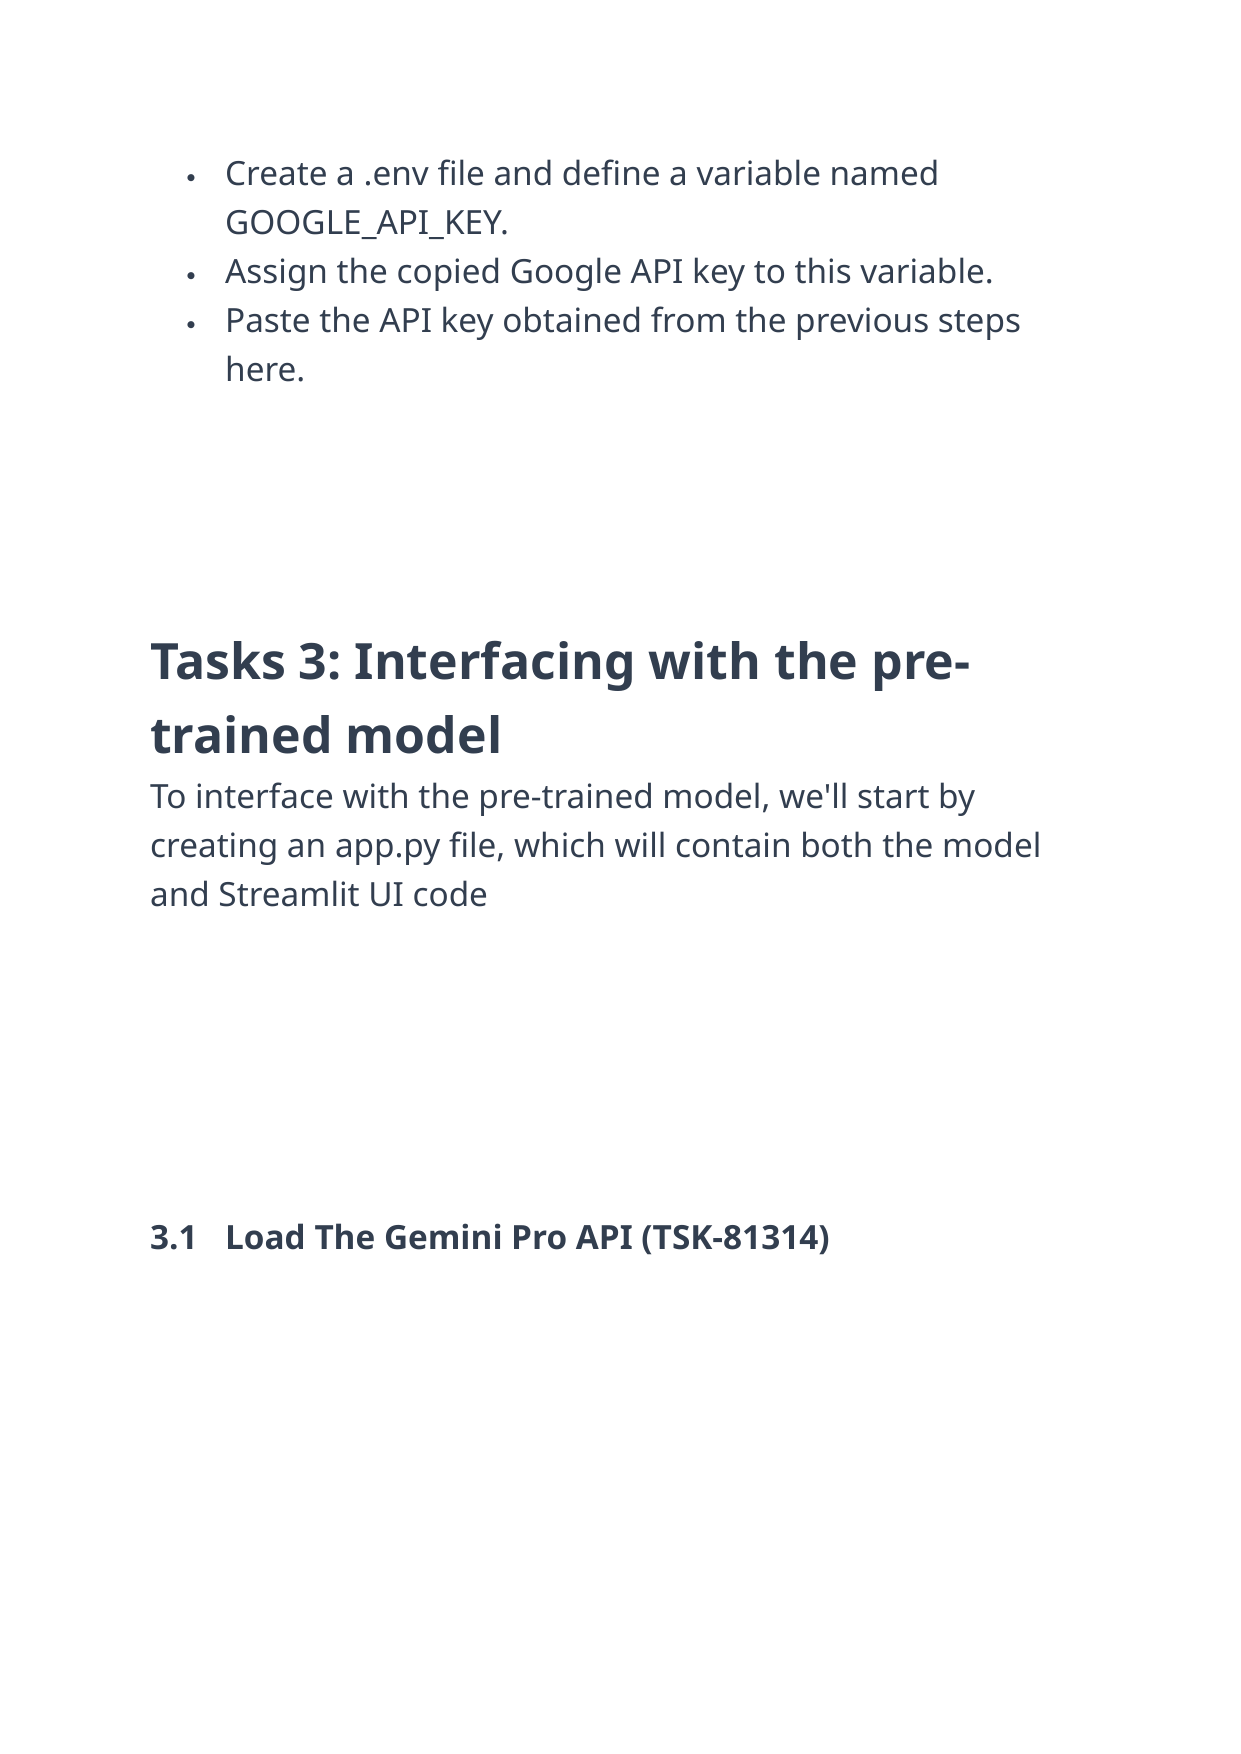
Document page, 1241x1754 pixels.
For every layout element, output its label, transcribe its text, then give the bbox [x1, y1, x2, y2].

list Paste the API key obtained from the previous steps here. [187, 297, 1090, 391]
list Load The Gemini Pro API (TSK-81314) [150, 1214, 1090, 1259]
list Tasks 3: Interfacing with the pre-trained model [150, 626, 1090, 768]
list Assign the copied Google API key to this variable. [187, 248, 1090, 293]
list To interface with the pre-trained model, we'll start by creating an app.py file, which will contain both the model and Streamlit UI code [150, 773, 1090, 917]
list Create a .env file and define a variable named GOOGLE_API_KEY. [187, 150, 1090, 244]
